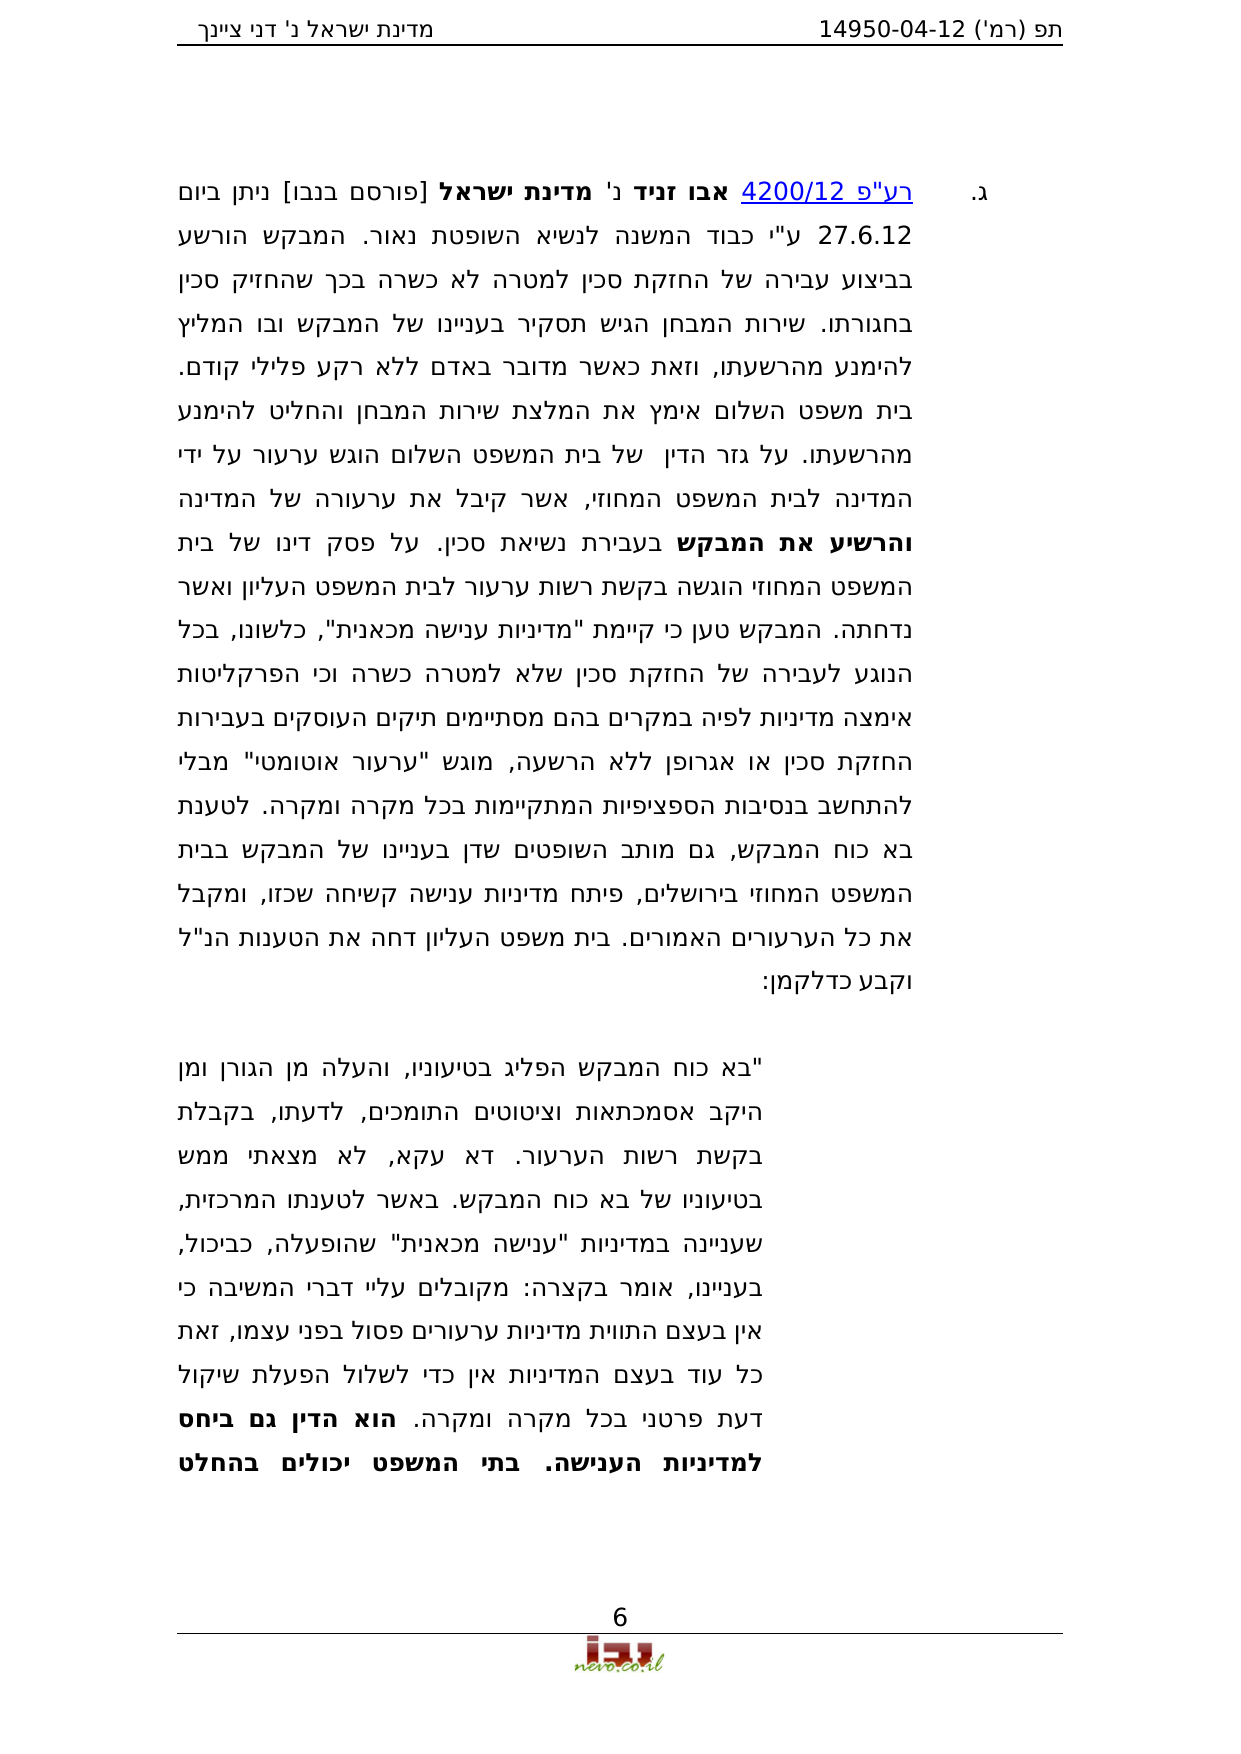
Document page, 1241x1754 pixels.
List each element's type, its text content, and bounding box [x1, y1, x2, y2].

text ג. רע"פ 4200/12 אבו זניד נ' מדינת ישראל [פורסם בנבו] ניתן ביום 27.6.12 ע"י כבוד המשנה לנשיא השופטת נאור. המבקש הורשע בביצוע עבירה של החזקת סכין למטרה לא כשרה בכך שהחזיק סכין בחגורתו. שירות המבחן הגיש תסקיר בעניינו של המבקש ובו המליץ להימנע מהרשעתו, וזאת כאשר מדובר באדם ללא רקע פלילי קודם. בית משפט השלום אימץ את המלצת שירות המבחן והחליט להימנע מהרשעתו. על גזר הדין של בית המשפט השלום הוגש ערעור על ידי המדינה לבית המשפט המחוזי, אשר קיבל את ערעורה של המדינה והרשיע את המבקש בעבירת נשיאת סכין. על פסק דינו של בית המשפט המחוזי הוגשה בקשת רשות ערעור לבית המשפט העליון ואשר נדחתה. המבקש טען כי קיימת "מדיניות ענישה מכאנית", כלשונו, בכל הנוגע לעבירה של החזקת סכין שלא למטרה כשרה וכי הפרקליטות אימצה מדיניות לפיה במקרים בהם מסתיימים תיקים העוסקים בעבירות החזקת סכין או אגרופן ללא הרשעה, מוגש "ערעור אוטומטי" מבלי להתחשב בנסיבות הספציפיות המתקיימות בכל מקרה ומקרה. לטענת בא כוח המבקש, גם מותב השופטים שדן בעניינו של המבקש בבית המשפט המחוזי בירושלים, פיתח מדיניות ענישה קשיחה שכזו, ומקבל את כל הערעורים האמורים. בית משפט העליון דחה את הטענות הנ"ל וקבע כדלקמן: [177, 177, 988, 996]
picture [574, 1635, 666, 1673]
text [177, 1053, 763, 1477]
